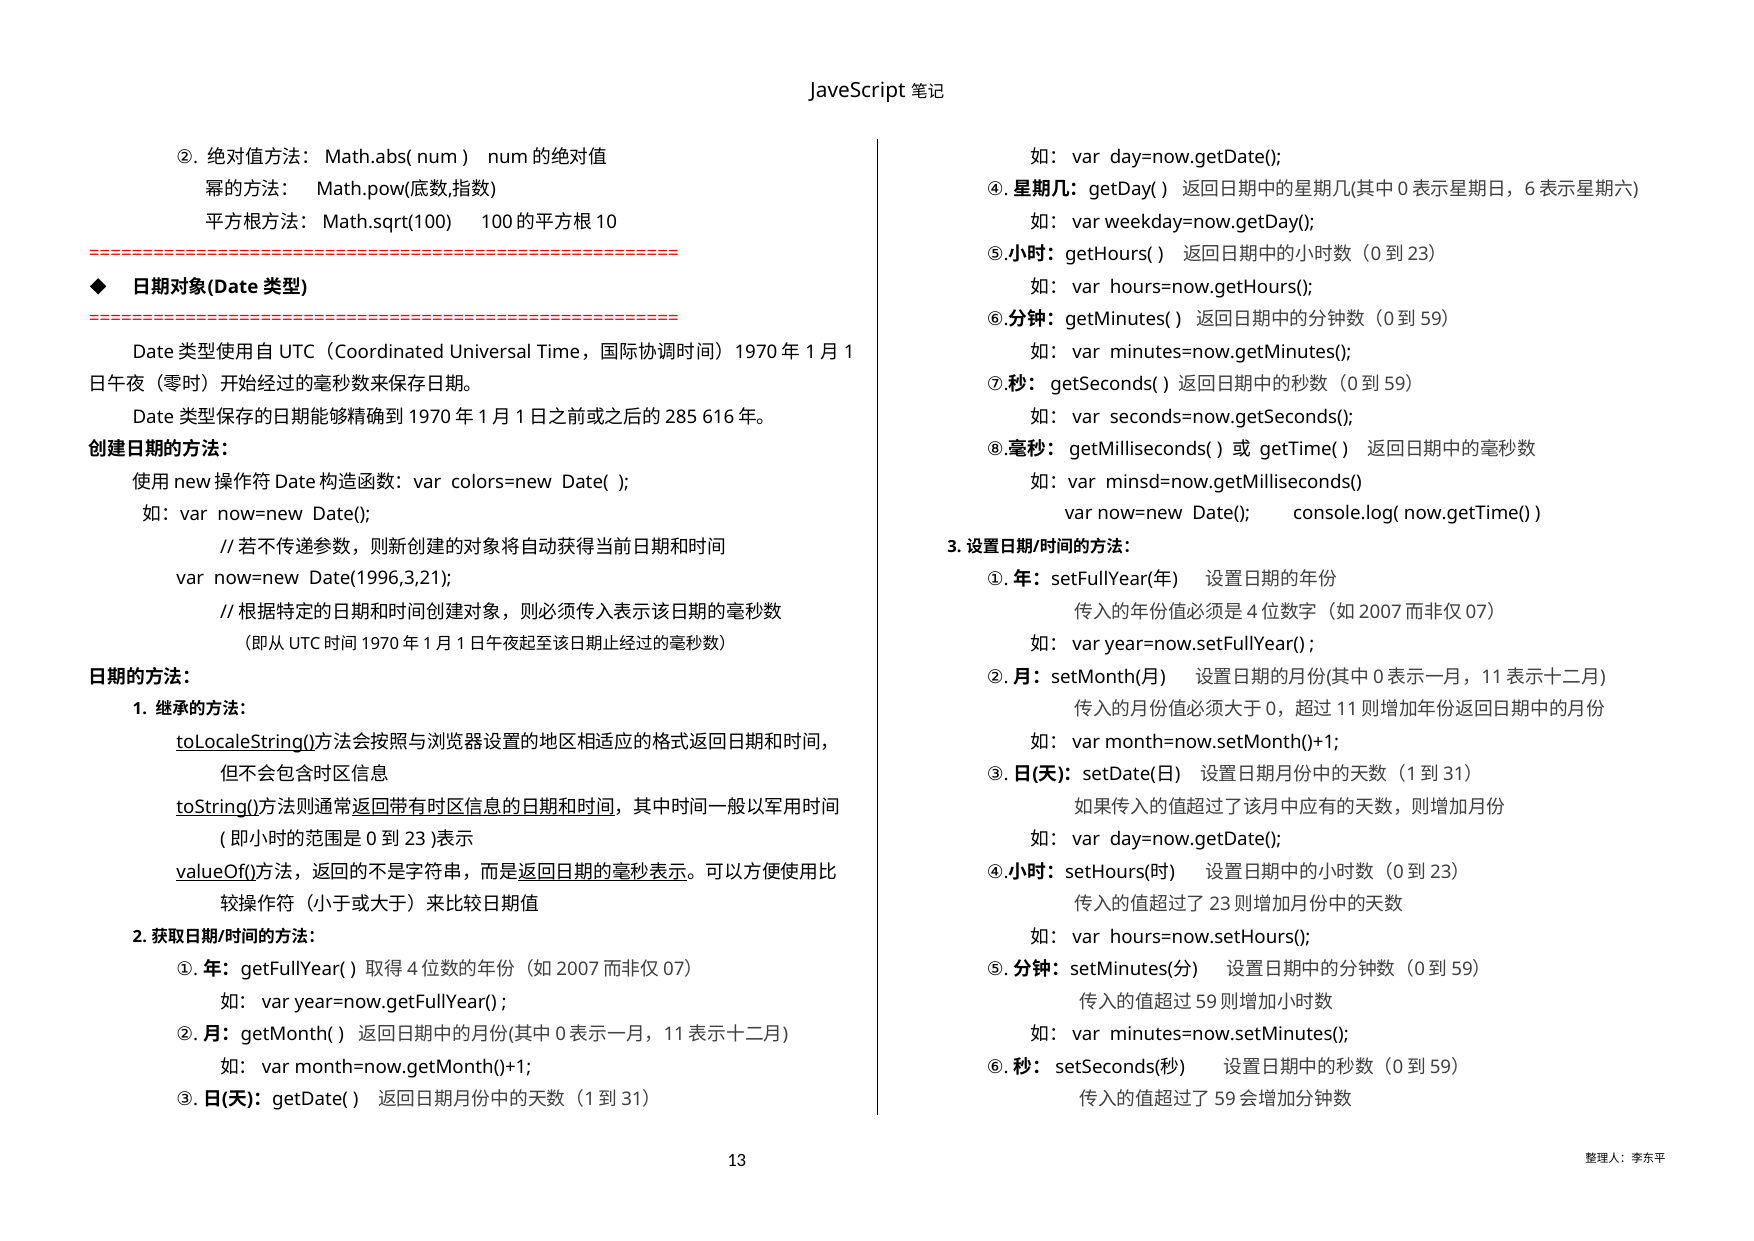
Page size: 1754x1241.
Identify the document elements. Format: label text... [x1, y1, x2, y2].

text 传入的值超过59则增加小时数 [899, 984, 1665, 1016]
text 如： var hours=now.setHours(); [899, 919, 1665, 951]
text 传入的值超过了23则增加月份中的天数 [899, 886, 1665, 919]
text ①. 年：setFullYear(年) 设置日期的年份 [899, 561, 1665, 594]
text ======================================================= [89, 301, 855, 334]
text 如： var day=now.getDate(); [899, 821, 1665, 854]
text ②. 月：setMonth(月) 设置日期的月份(其中0表示一月，11表示十二月) [899, 659, 1665, 691]
text 如： var minutes=now.setMinutes(); [899, 1016, 1665, 1049]
text 但不会包含时区信息 [89, 756, 855, 789]
text toString()方法则通常返回带有时区信息的日期和时间，其中时间一般以军用时间 [89, 789, 855, 821]
text ⑧.毫秒： getMilliseconds( ) 或 getTime( ) 返回日期中的毫秒数 [899, 431, 1665, 464]
list 日期对象(Date 类型) [89, 269, 855, 301]
text 如： var month=now.getMonth()+1; [89, 1049, 855, 1081]
text 如果传入的值超过了该月中应有的天数，则增加月份 [899, 789, 1665, 821]
text Date类型使用自 UTC（Coordinated Universal Time，国际协调时间）1970年 1月 1日午夜（零时）开始经过的毫秒数来保存日期。 [89, 334, 855, 399]
text toLocaleString()方法会按照与浏览器设置的地区相适应的格式返回日期和时间， [89, 724, 855, 756]
text 如： var month=now.setMonth()+1; [899, 724, 1665, 756]
text ( 即小时的范围是 0 到 23 )表示 [89, 821, 855, 854]
text ⑦.秒： getSeconds( ) 返回日期中的秒数（0到59） [899, 366, 1665, 399]
text 如： var minutes=now.getMinutes(); [899, 334, 1665, 366]
text 如： var seconds=now.getSeconds(); [899, 399, 1665, 431]
text 1. 继承的方法： [89, 691, 855, 724]
text // 根据特定的日期和时间创建对象，则必须传入表示该日期的毫秒数 [89, 594, 855, 626]
text ⑤. 分钟：setMinutes(分) 设置日期中的分钟数（0到59） [899, 951, 1665, 984]
text 如：var now=new Date(); [89, 496, 855, 529]
text ======================================================= [89, 236, 855, 269]
text ⑥. 秒： setSeconds(秒) 设置日期中的秒数（0到59） [899, 1049, 1665, 1081]
text 日期的方法： [89, 659, 855, 691]
text 2. 获取日期/时间的方法： [89, 919, 855, 951]
text Date 类型保存的日期能够精确到 1970年 1月 1日之前或之后的 285 616年。 [89, 399, 855, 431]
text 传入的年份值必须是4位数字（如2007而非仅07） [899, 594, 1665, 626]
text // 若不传递参数，则新创建的对象将自动获得当前日期和时间 [89, 529, 855, 561]
text ③. 日(天)：getDate( ) 返回日期月份中的天数（1到31） [89, 1081, 855, 1114]
text 如： var year=now.getFullYear() ; [89, 984, 855, 1016]
text var now=new Date(1996,3,21); [89, 561, 855, 594]
text valueOf()方法，返回的不是字符串，而是返回日期的毫秒表示。可以方便使用比 [89, 854, 855, 886]
text ②. 月：getMonth( ) 返回日期中的月份(其中0表示一月，11表示十二月) [89, 1016, 855, 1049]
text var now=new Date(); console.log( now.getTime() ) [899, 496, 1665, 529]
text 幂的方法： Math.pow(底数,指数) [89, 171, 855, 204]
text ②. 绝对值方法： Math.abs( num ) num的绝对值 [89, 139, 855, 171]
text 平方根方法： Math.sqrt(100) 100的平方根10 [89, 204, 855, 236]
text ①. 年：getFullYear( ) 取得4位数的年份（如2007而非仅07） [89, 951, 855, 984]
text ⑥.分钟：getMinutes( ) 返回日期中的分钟数（0到59） [899, 301, 1665, 334]
text 如：var minsd=now.getMilliseconds() [899, 464, 1665, 496]
text ⑤.小时：getHours( ) 返回日期中的小时数（0到23） [899, 236, 1665, 269]
text ④.小时：setHours(时) 设置日期中的小时数（0到23） [899, 854, 1665, 886]
text 如： var day=now.getDate(); [899, 139, 1665, 171]
text 传入的值超过了59会增加分钟数 [899, 1081, 1665, 1114]
text ③. 日(天)：setDate(日) 设置日期月份中的天数（1到31） [899, 756, 1665, 789]
text （即从 UTC时间 1970年 1月 1日午夜起至该日期止经过的毫秒数） [89, 626, 855, 659]
text 3. 设置日期/时间的方法： [899, 529, 1665, 561]
text 创建日期的方法： [89, 431, 855, 464]
text 如： var hours=now.getHours(); [899, 269, 1665, 301]
text ④. 星期几：getDay( ) 返回日期中的星期几(其中0表示星期日，6表示星期六) [899, 171, 1665, 204]
text 传入的月份值必须大于0，超过11则增加年份返回日期中的月份 [899, 691, 1665, 724]
text 较操作符（小于或大于）来比较日期值 [89, 886, 855, 919]
text 如： var weekday=now.getDay(); [899, 204, 1665, 236]
text 使用new操作符Date构造函数：var colors=new Date( ); [89, 464, 855, 496]
text 如： var year=now.setFullYear() ; [899, 626, 1665, 659]
